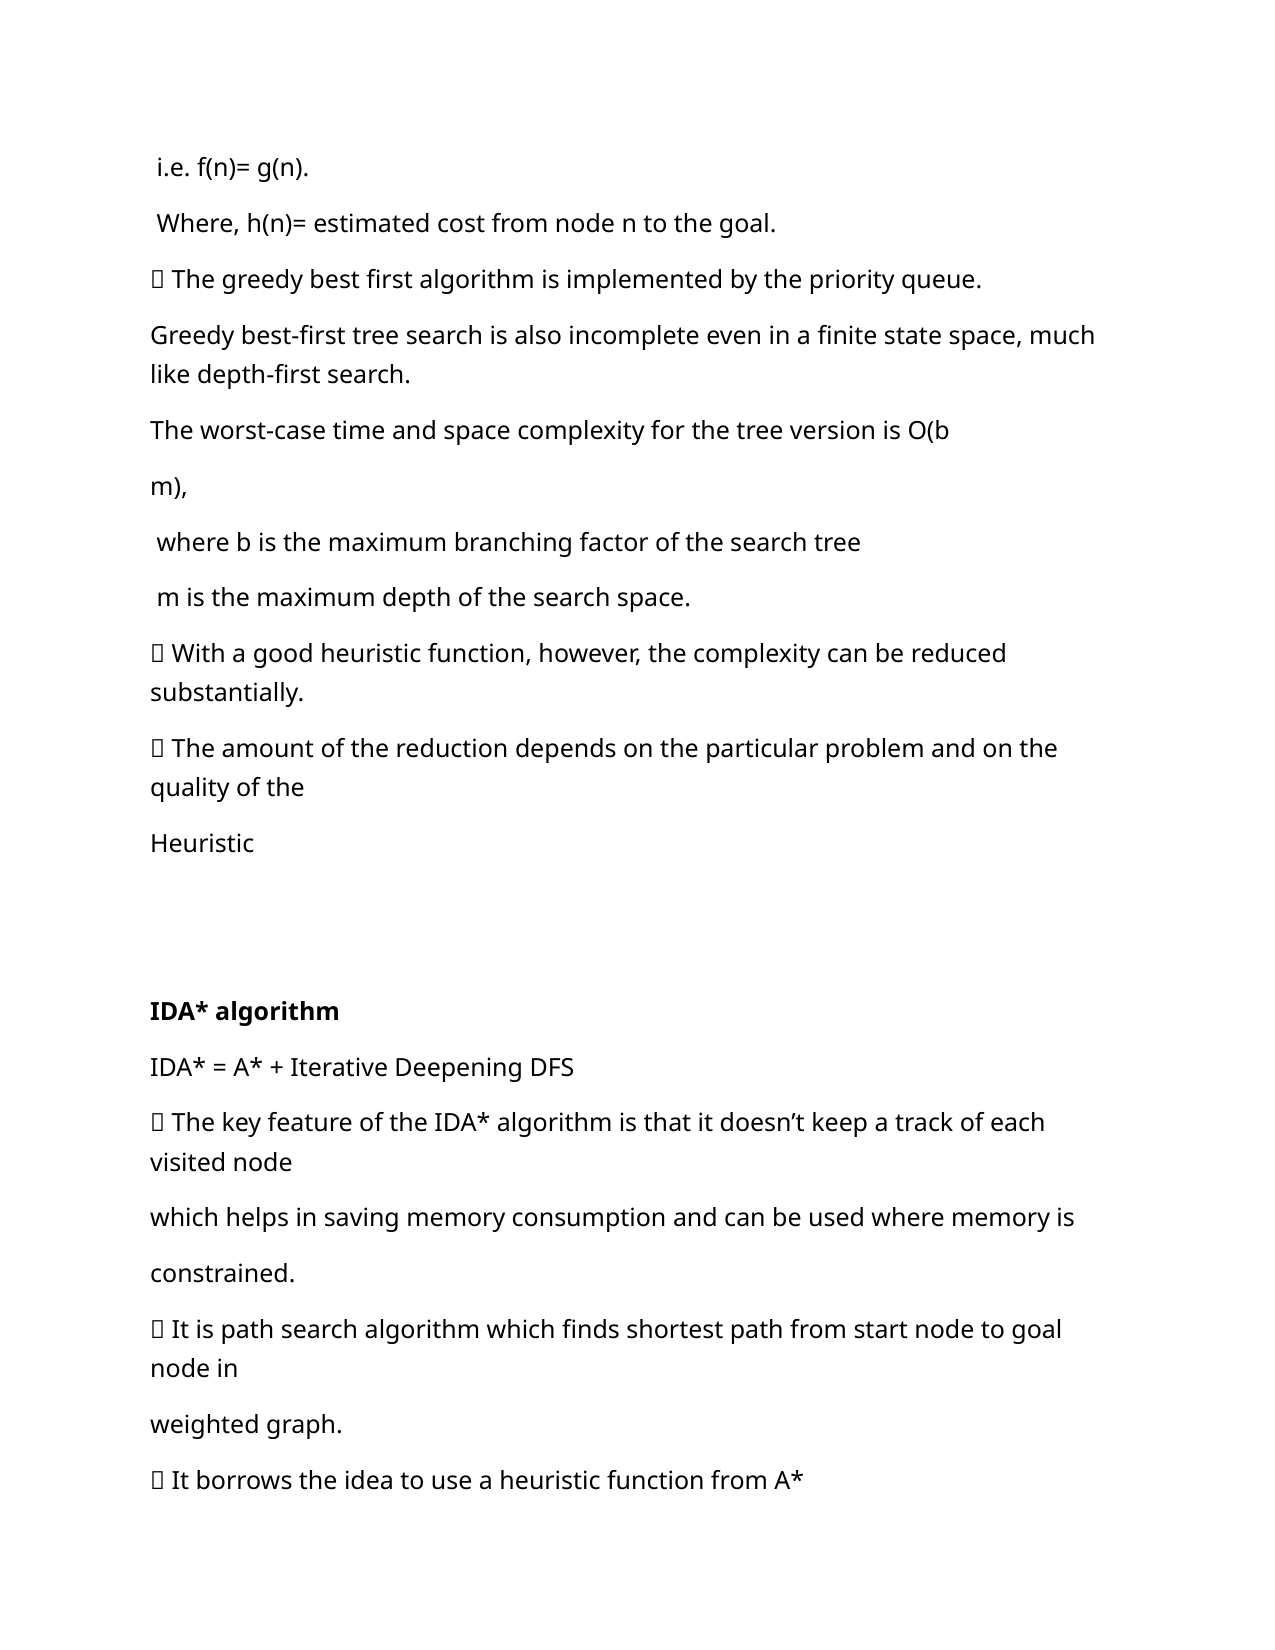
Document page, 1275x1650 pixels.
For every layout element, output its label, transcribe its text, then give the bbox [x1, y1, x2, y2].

text m is the maximum depth of the search space. [150, 580, 1125, 614]
text  With a good heuristic function, however, the complexity can be reduced substantially. [150, 636, 1125, 709]
text i.e. f(n)= g(n). [150, 150, 1125, 184]
text  It is path search algorithm which finds shortest path from start node to goal node in [150, 1312, 1125, 1385]
text The worst-case time and space complexity for the tree version is O(b [150, 412, 1125, 447]
text Where, h(n)= estimated cost from node n to the goal. [150, 206, 1125, 240]
text weighted graph. [150, 1407, 1125, 1441]
text m), [150, 468, 1125, 502]
text which helps in saving memory consumption and can be used where memory is [150, 1200, 1125, 1234]
text  The greedy best first algorithm is implemented by the priority queue. [150, 262, 1125, 296]
text constrained. [150, 1256, 1125, 1290]
text IDA* algorithm [150, 993, 1125, 1027]
text  The key feature of the IDA* algorithm is that it doesn’t keep a track of each visited node [150, 1105, 1125, 1178]
text IDA* = A* + Iterative Deepening DFS [150, 1049, 1125, 1083]
text Greedy best-first tree search is also incomplete even in a finite state space, much like depth-first search. [150, 317, 1125, 391]
text  It borrows the idea to use a heuristic function from A* [150, 1462, 1125, 1497]
text  The amount of the reduction depends on the particular problem and on the quality of the [150, 731, 1125, 804]
text Heuristic [150, 826, 1125, 860]
text where b is the maximum branching factor of the search tree [150, 524, 1125, 558]
